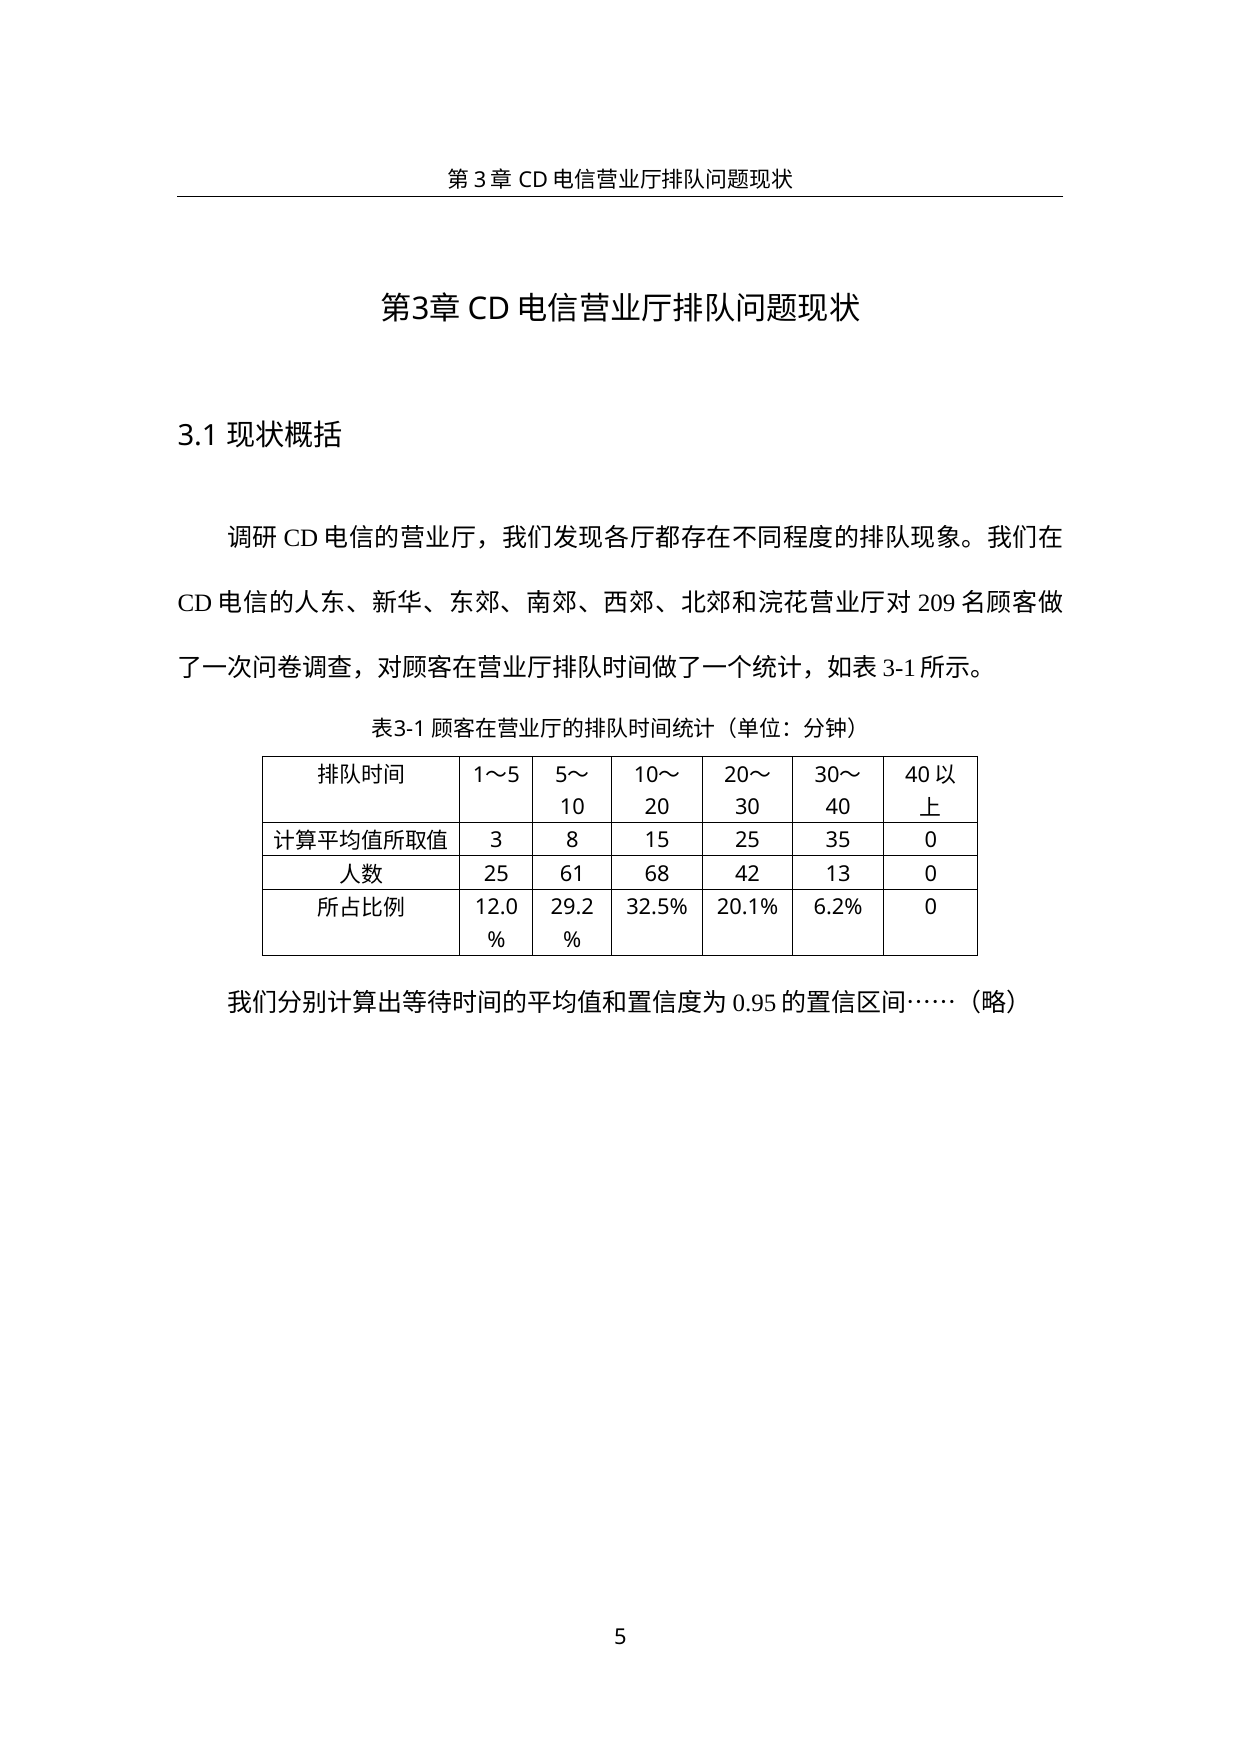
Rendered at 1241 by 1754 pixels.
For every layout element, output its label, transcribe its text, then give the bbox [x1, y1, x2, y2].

table_header 40以上 [884, 757, 977, 822]
table_cell 20.1% [703, 890, 792, 955]
table_cell 25 [460, 856, 532, 889]
table_cell 61 [533, 856, 611, 889]
text 我们分别计算出等待时间的平均值和置信度为0.95的置信区间……（略） [177, 968, 1063, 1033]
table_cell 35 [793, 823, 883, 855]
table_cell 42 [703, 856, 792, 889]
table_cell 0 [884, 890, 977, 955]
table_cell 0 [884, 856, 977, 889]
table_cell 所占比例 [263, 890, 459, 955]
table_cell 计算平均值所取值 [263, 823, 459, 855]
table_cell 29.2% [533, 890, 611, 955]
table_cell 3 [460, 823, 532, 855]
table_header 5～10 [533, 757, 611, 822]
table_cell 6.2% [793, 890, 883, 955]
table_header 10～20 [612, 757, 702, 822]
text 顾客在营业厅的排队时间统计（单位：分钟） [177, 711, 1063, 743]
table_cell 32.5% [612, 890, 702, 955]
table_header 1～5 [460, 757, 532, 822]
table_cell 人数 [263, 856, 459, 889]
table_cell 8 [533, 823, 611, 855]
text CD电信营业厅排队问题现状 [177, 273, 1063, 338]
table_cell 68 [612, 856, 702, 889]
table_header 排队时间 [263, 757, 459, 822]
table_cell 25 [703, 823, 792, 855]
text 调研CD电信的营业厅，我们发现各厅都存在不同程度的排队现象。我们在CD电信的人东、新华、东郊、南郊、西郊、北郊和浣花营业厅对209名顾客做了一次问卷调查，对顾客在营业厅排队时间做了一个统计，如表3-1所示。 [177, 503, 1063, 698]
table_header 20～30 [703, 757, 792, 822]
table_cell 15 [612, 823, 702, 855]
table_header 30～40 [793, 757, 883, 822]
text 现状概括 [177, 401, 1063, 466]
table_cell 0 [884, 823, 977, 855]
table_cell 12.0% [460, 890, 532, 955]
table_cell 13 [793, 856, 883, 889]
